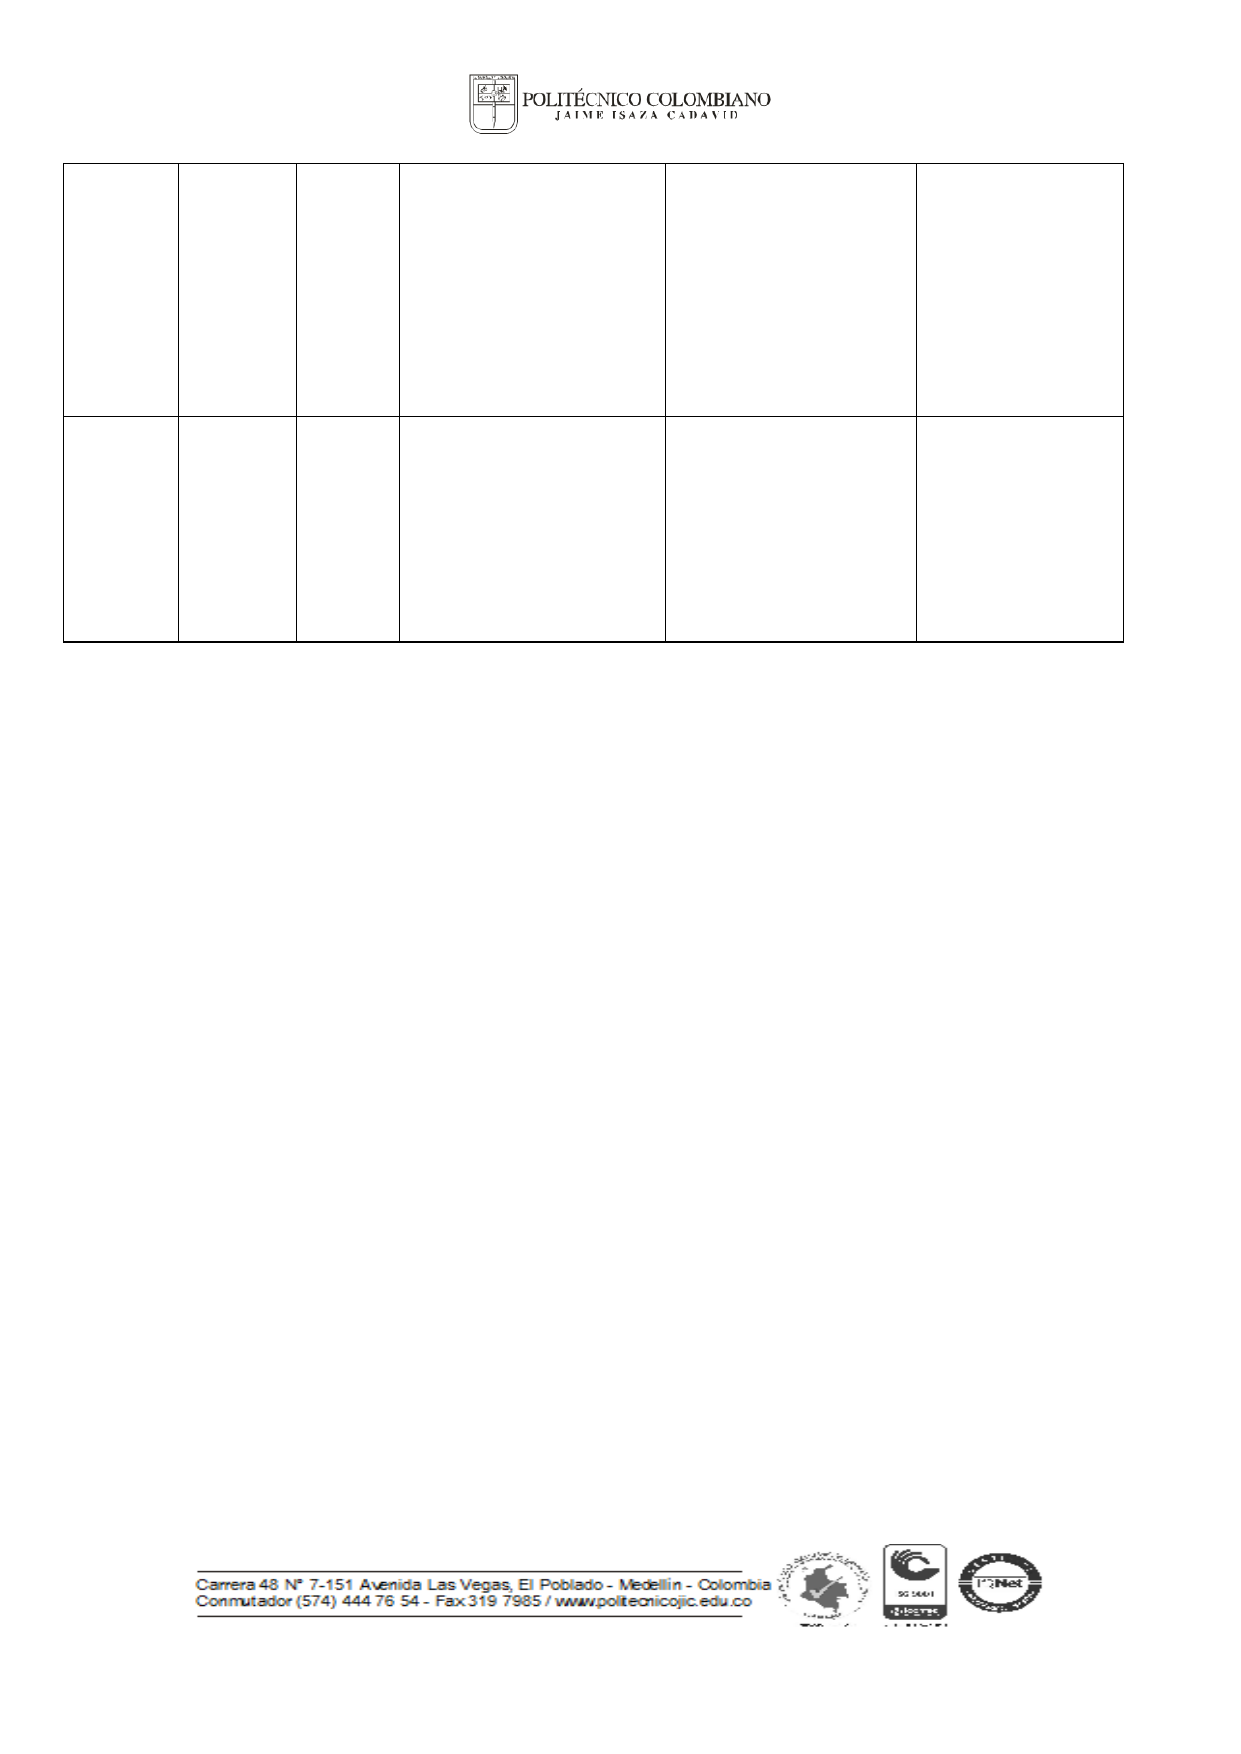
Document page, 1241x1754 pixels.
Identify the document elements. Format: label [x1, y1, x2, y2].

table_cell [179, 164, 296, 416]
table_cell [64, 417, 178, 641]
table_cell [297, 417, 399, 641]
table_cell [400, 164, 665, 416]
table_cell [666, 417, 916, 641]
picture [468, 73, 772, 136]
table_cell [297, 164, 399, 416]
table_cell [400, 417, 665, 641]
table_cell [917, 417, 1123, 641]
table_cell [64, 164, 178, 416]
picture [194, 1544, 1046, 1681]
table_cell [917, 164, 1123, 416]
table_cell [666, 164, 916, 416]
table_cell [179, 417, 296, 641]
